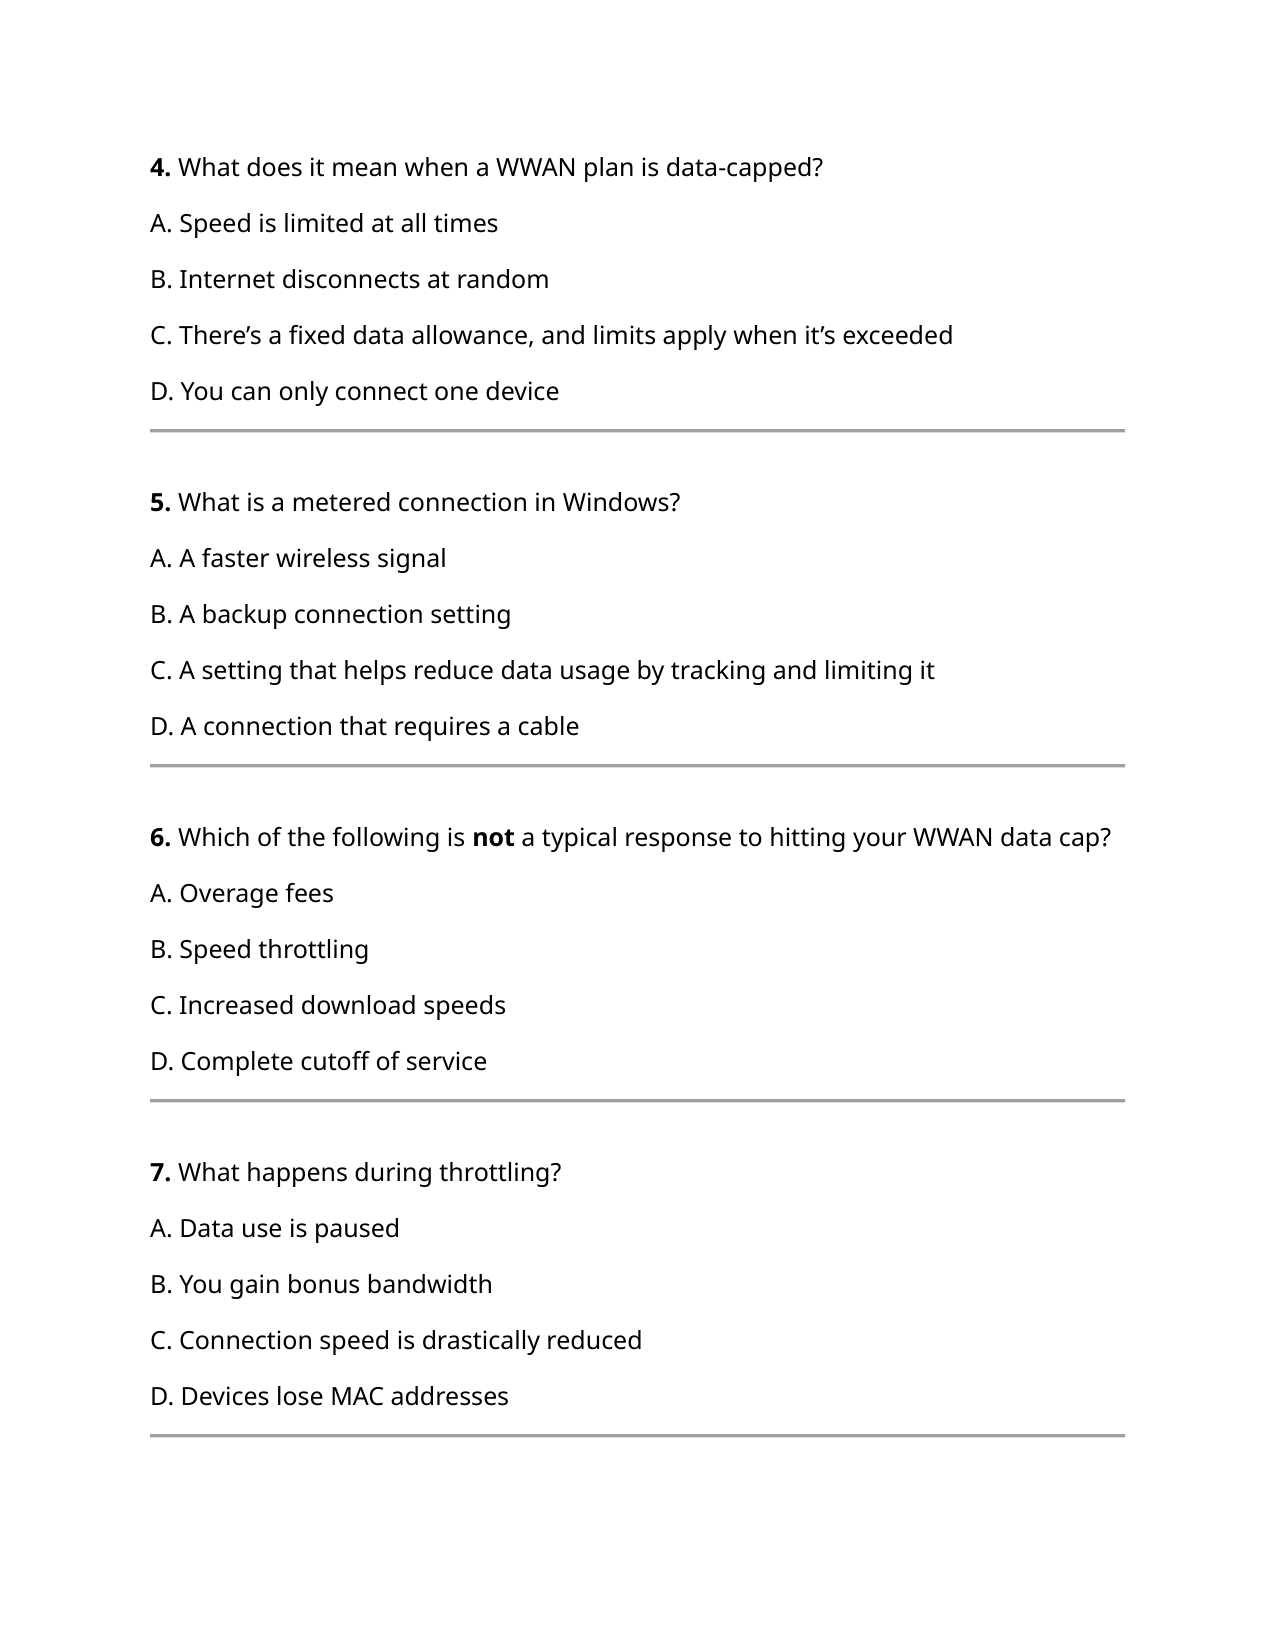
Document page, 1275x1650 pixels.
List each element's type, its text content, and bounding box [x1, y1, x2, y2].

text D. Devices lose MAC addresses [150, 1378, 1125, 1412]
text A. Overage fees [150, 876, 1125, 910]
text B. Speed throttling [150, 932, 1125, 966]
text C. There’s a fixed data allowance, and limits apply when it’s exceeded [150, 317, 1125, 352]
text C. Increased download speeds [150, 987, 1125, 1022]
text 4. What does it mean when a WWAN plan is data-capped? [150, 150, 1125, 184]
text C. A setting that helps reduce data usage by tracking and limiting it [150, 652, 1125, 687]
text B. A backup connection setting [150, 597, 1125, 631]
text D. A connection that requires a cable [150, 708, 1125, 742]
text A. Data use is paused [150, 1211, 1125, 1245]
text 6. Which of the following is not a typical response to hitting your WWAN data cap? [150, 820, 1125, 854]
text C. Connection speed is drastically reduced [150, 1322, 1125, 1357]
text 7. What happens during throttling? [150, 1155, 1125, 1189]
text D. Complete cutoff of service [150, 1043, 1125, 1077]
text B. You gain bonus bandwidth [150, 1267, 1125, 1301]
text 5. What is a metered connection in Windows? [150, 485, 1125, 519]
text D. You can only connect one device [150, 373, 1125, 407]
text A. A faster wireless signal [150, 541, 1125, 575]
text B. Internet disconnects at random [150, 262, 1125, 296]
text A. Speed is limited at all times [150, 206, 1125, 240]
